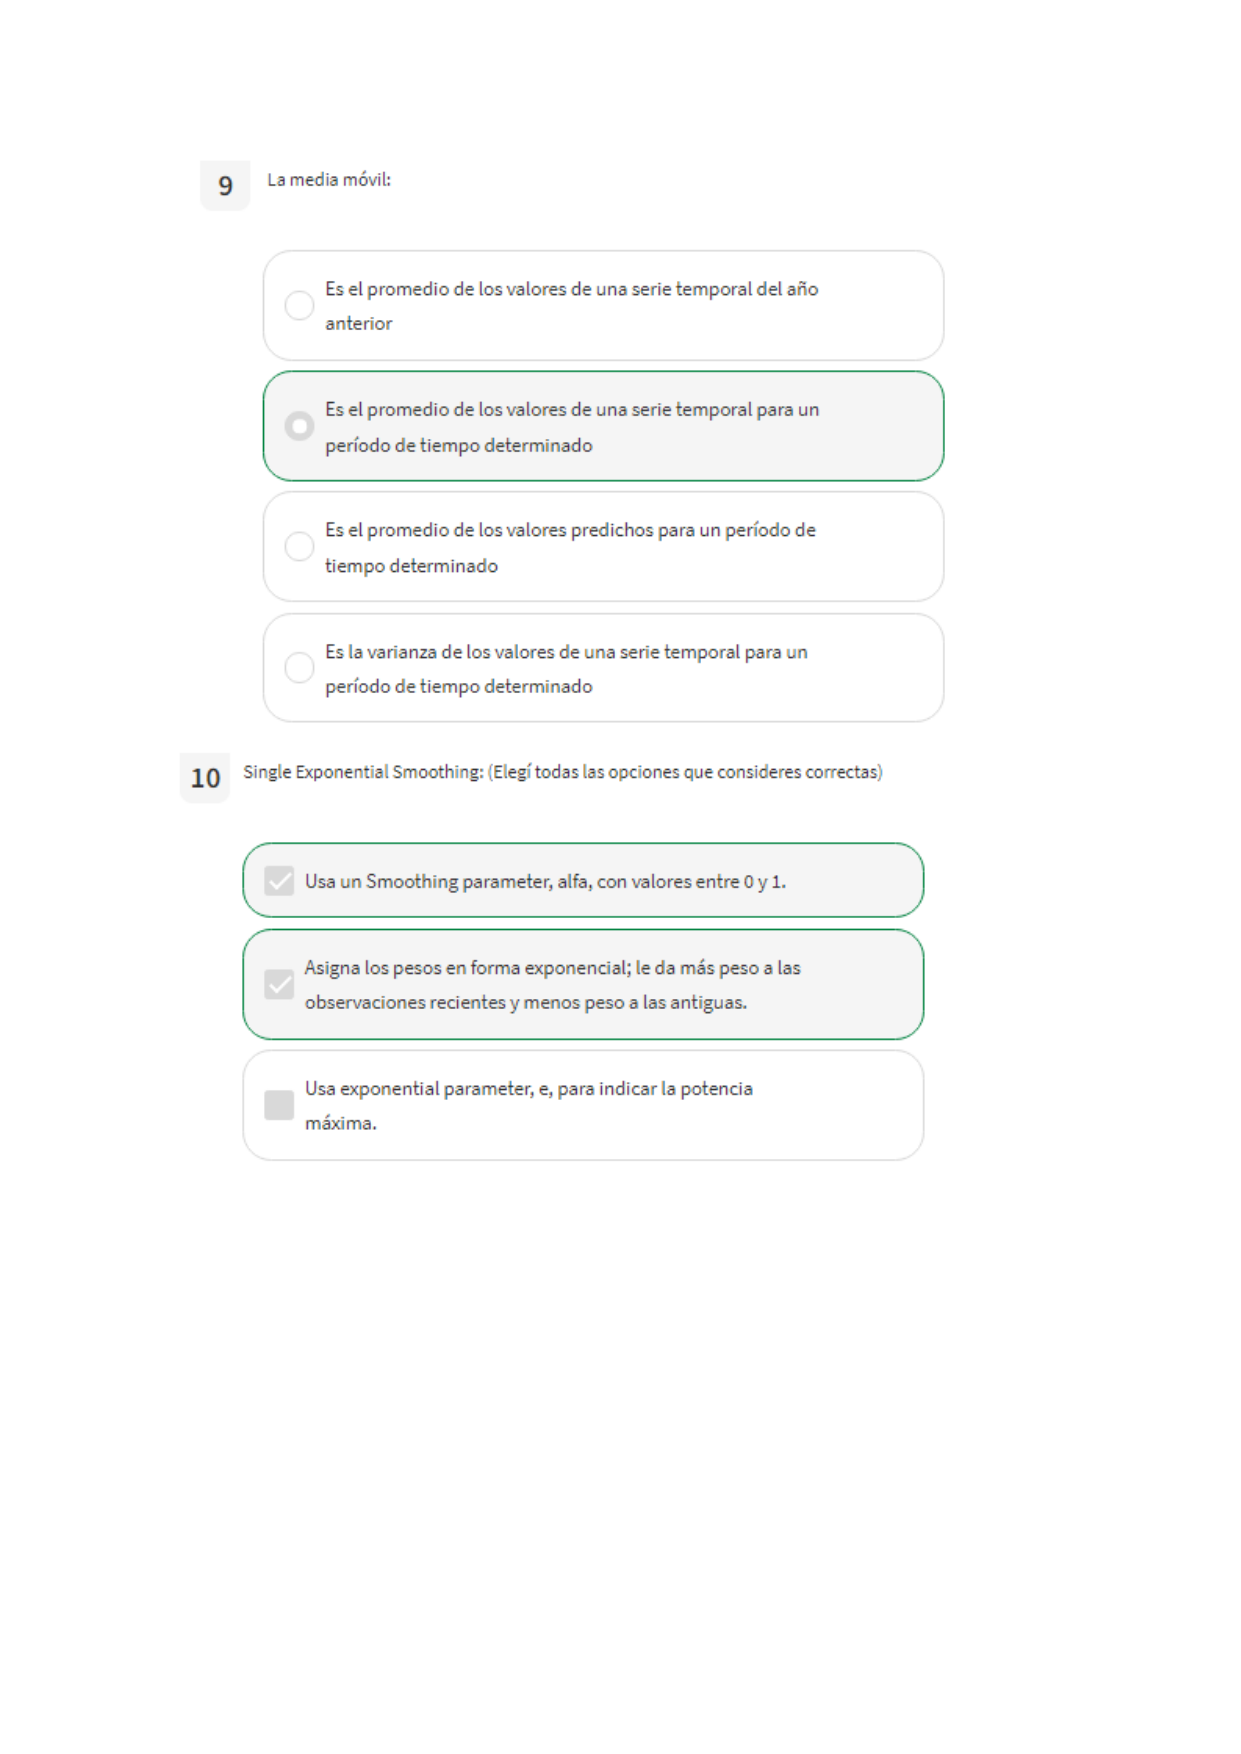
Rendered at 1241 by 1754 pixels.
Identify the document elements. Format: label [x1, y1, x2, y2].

picture [177, 147, 970, 729]
picture [177, 747, 942, 1169]
